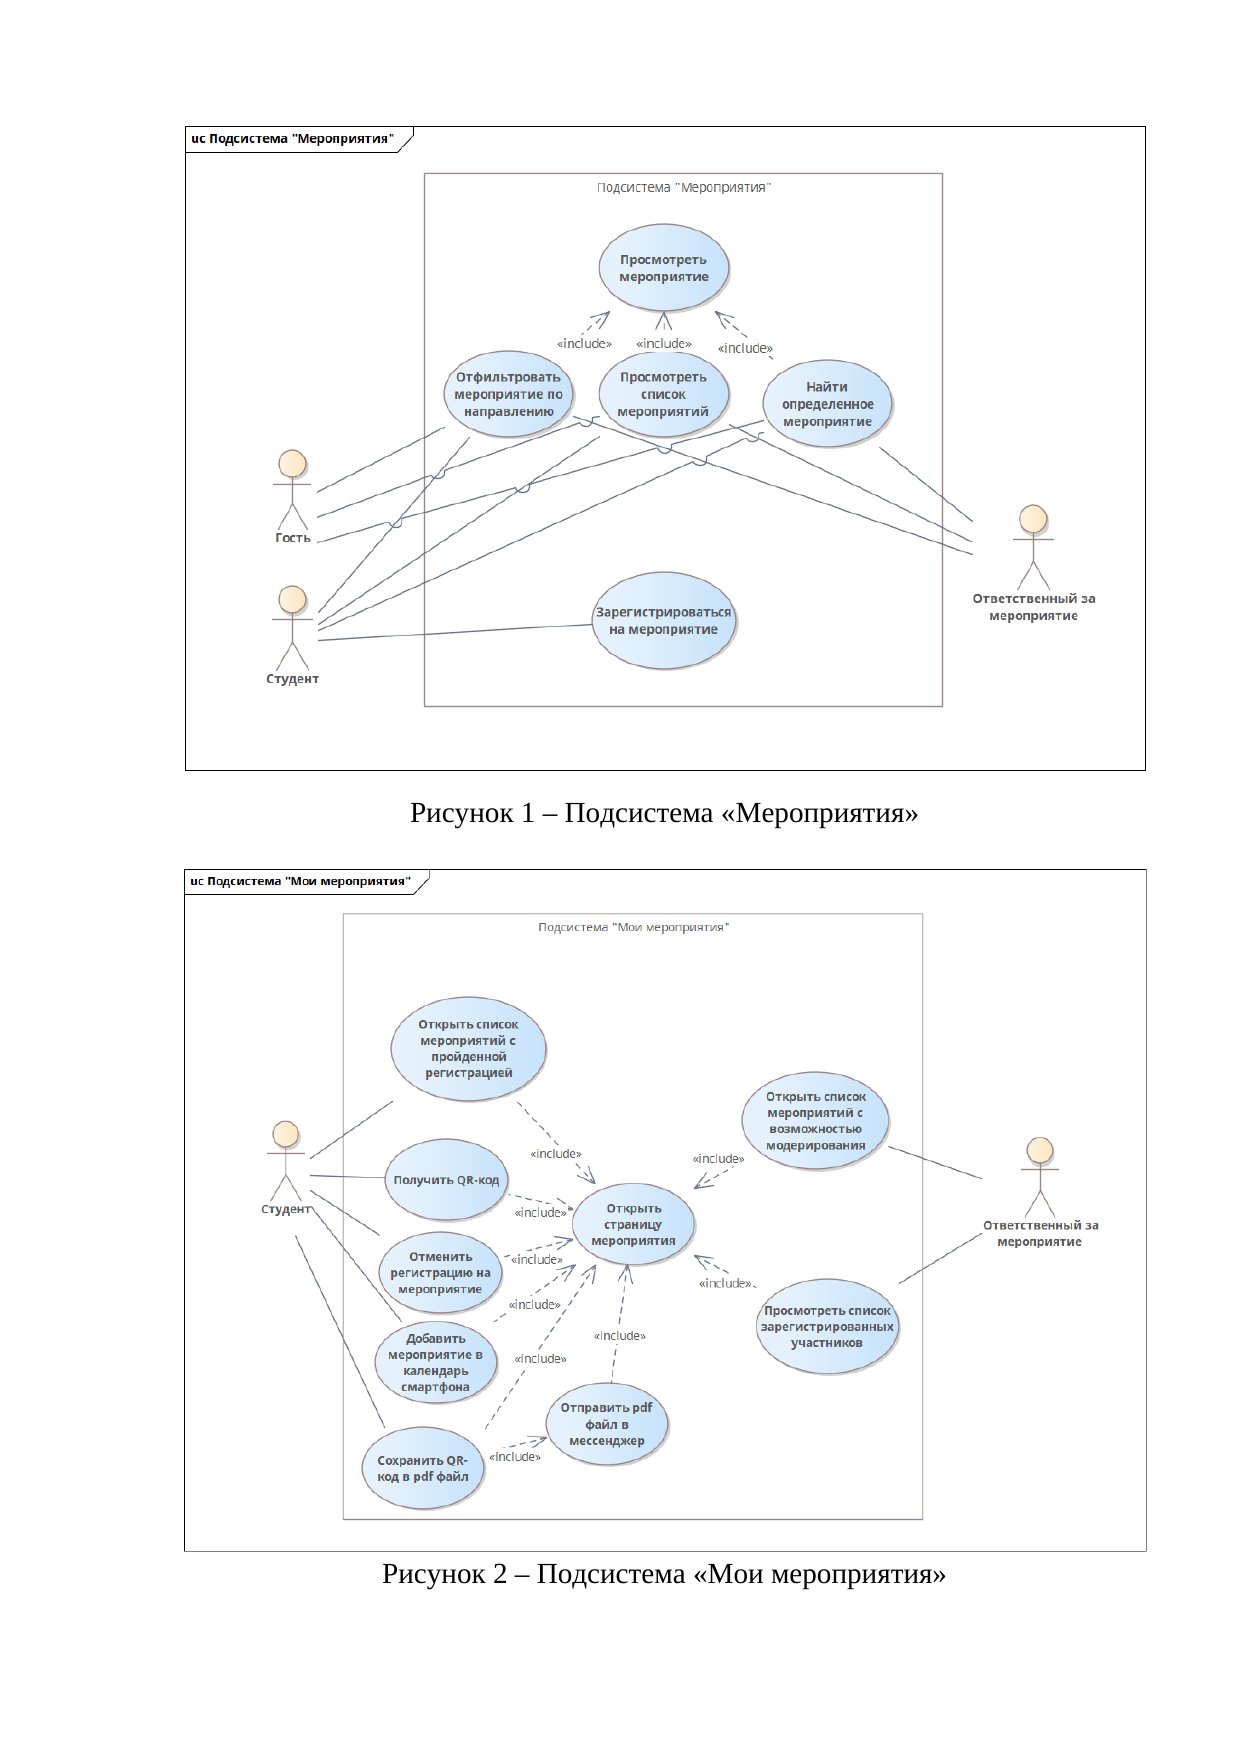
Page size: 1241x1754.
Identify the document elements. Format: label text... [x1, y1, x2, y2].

picture [177, 862, 1152, 1557]
picture [177, 118, 1152, 777]
text Рисунок 2 – Подсистема «Мои мероприятия» [177, 1557, 1152, 1590]
text Рисунок 1 – Подсистема «Мероприятия» [177, 795, 1152, 829]
